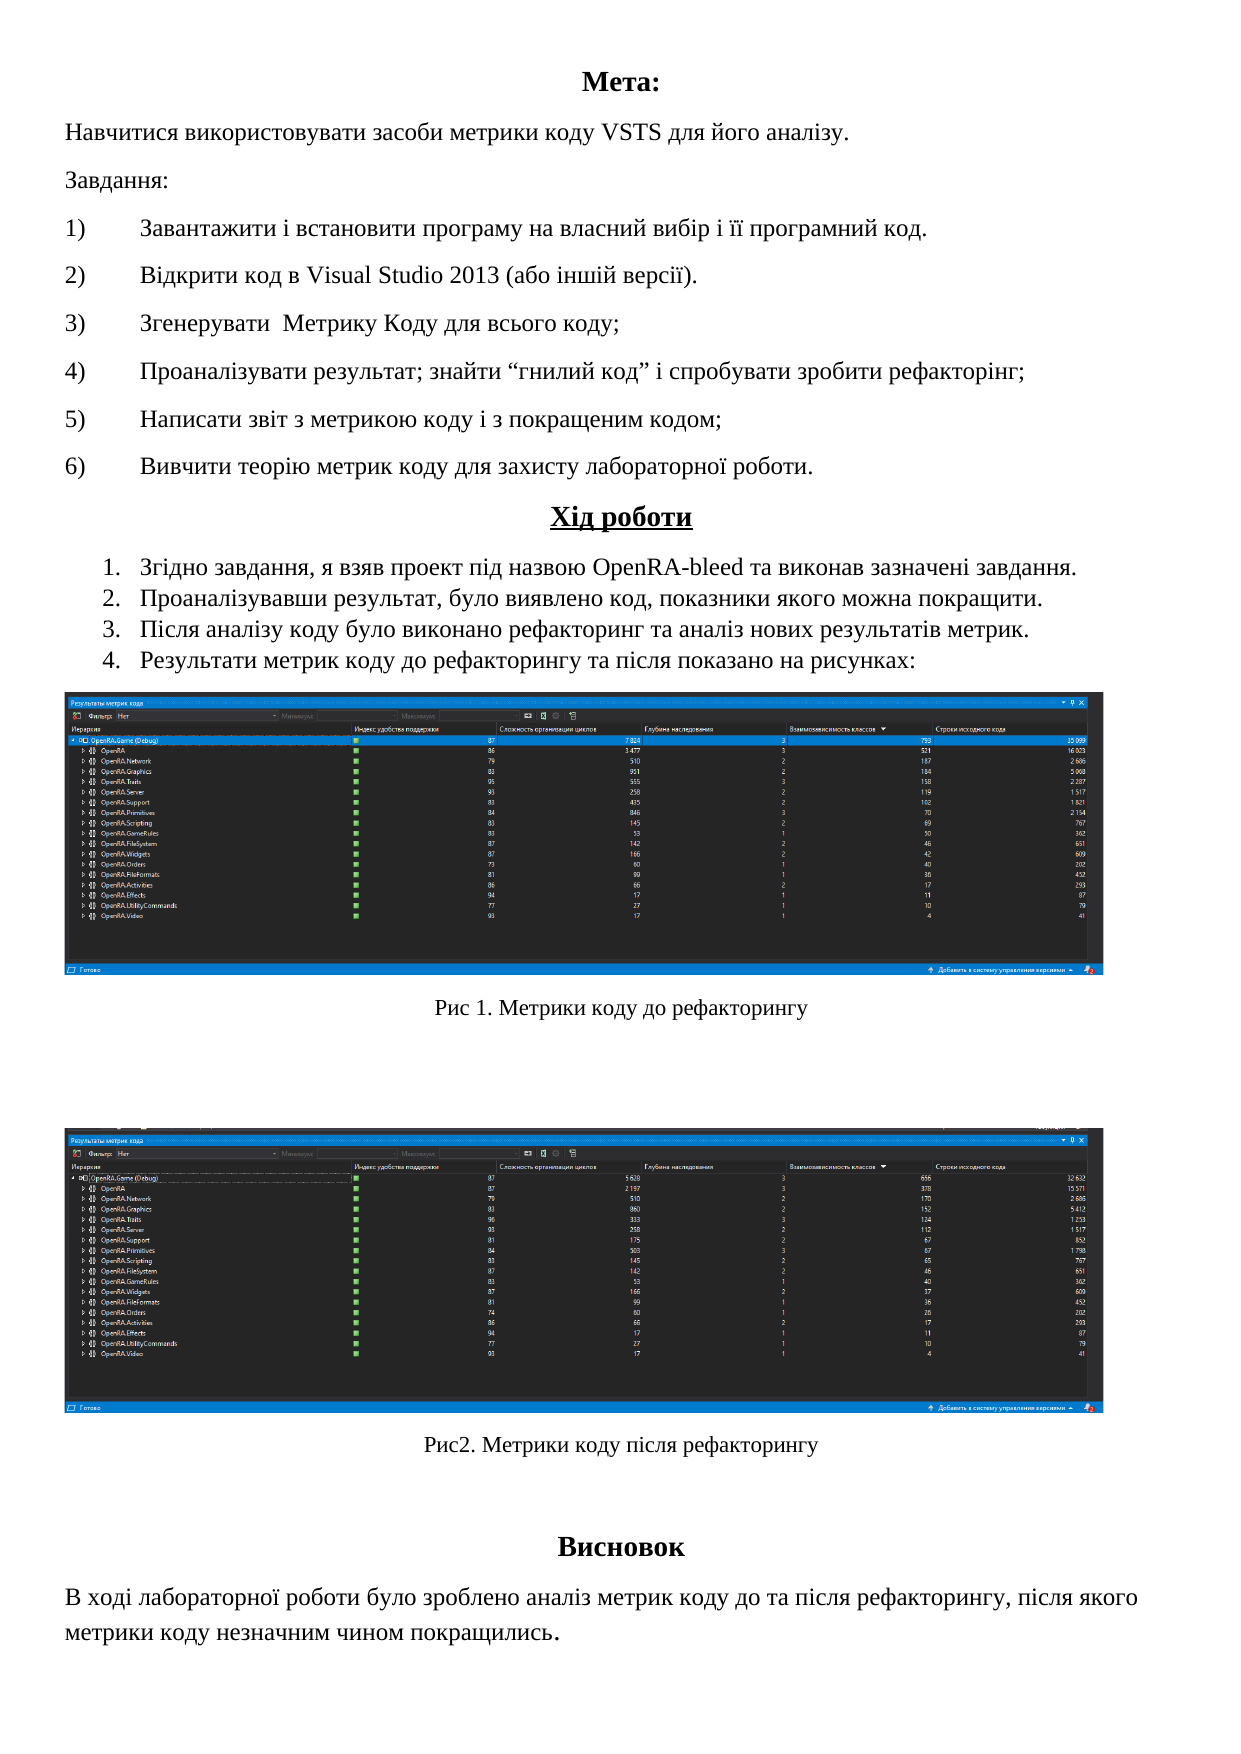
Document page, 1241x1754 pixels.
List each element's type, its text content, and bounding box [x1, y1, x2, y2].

text 3) Згенерувати Метрику Коду для всього коду; [64, 308, 1178, 337]
list Результати метрик коду до рефакторингу та після показано на рисунках: [102, 645, 1178, 674]
text 6) Вивчити теорію метрик коду для захисту лабораторної роботи. [64, 451, 1178, 480]
text Навчитися використовувати засоби метрики коду VSTS для його аналізу. [64, 117, 1178, 146]
text 2) Відкрити код в Visual Studio 2013 (або іншій версії). [64, 261, 1178, 289]
text Мета: [64, 64, 1178, 98]
picture [64, 1128, 1104, 1413]
text Висновок [64, 1529, 1178, 1563]
text Хід роботи [64, 499, 1178, 533]
text Завдання: [64, 165, 1178, 194]
text В ході лабораторної роботи було зроблено аналіз метрик коду до та після рефакторингу, після якого метрики коду незначним чином покращились. [64, 1582, 1178, 1647]
list Проаналізувавши результат, було виявлено код, показники якого можна покращити. [102, 583, 1178, 612]
picture [64, 692, 1104, 975]
text 5) Написати звіт з метрикою коду і з покращеним кодом; [64, 404, 1178, 432]
list Після аналізу коду було виконано рефакторинг та аналіз нових результатів метрик. [102, 614, 1178, 643]
text 1) Завантажити і встановити програму на власний вибір і її програмний код. [64, 213, 1178, 242]
list Згідно завдання, я взяв проект під назвою OpenRA-bleed та виконав зазначені завдання. [102, 552, 1178, 581]
text Рис 1. Метрики коду до рефакторингу [64, 994, 1178, 1020]
text 4) Проаналізувати результат; знайти “гнилий код” і спробувати зробити рефакторінг; [64, 356, 1178, 385]
text Рис2. Метрики коду після рефакторингу [64, 1431, 1178, 1458]
